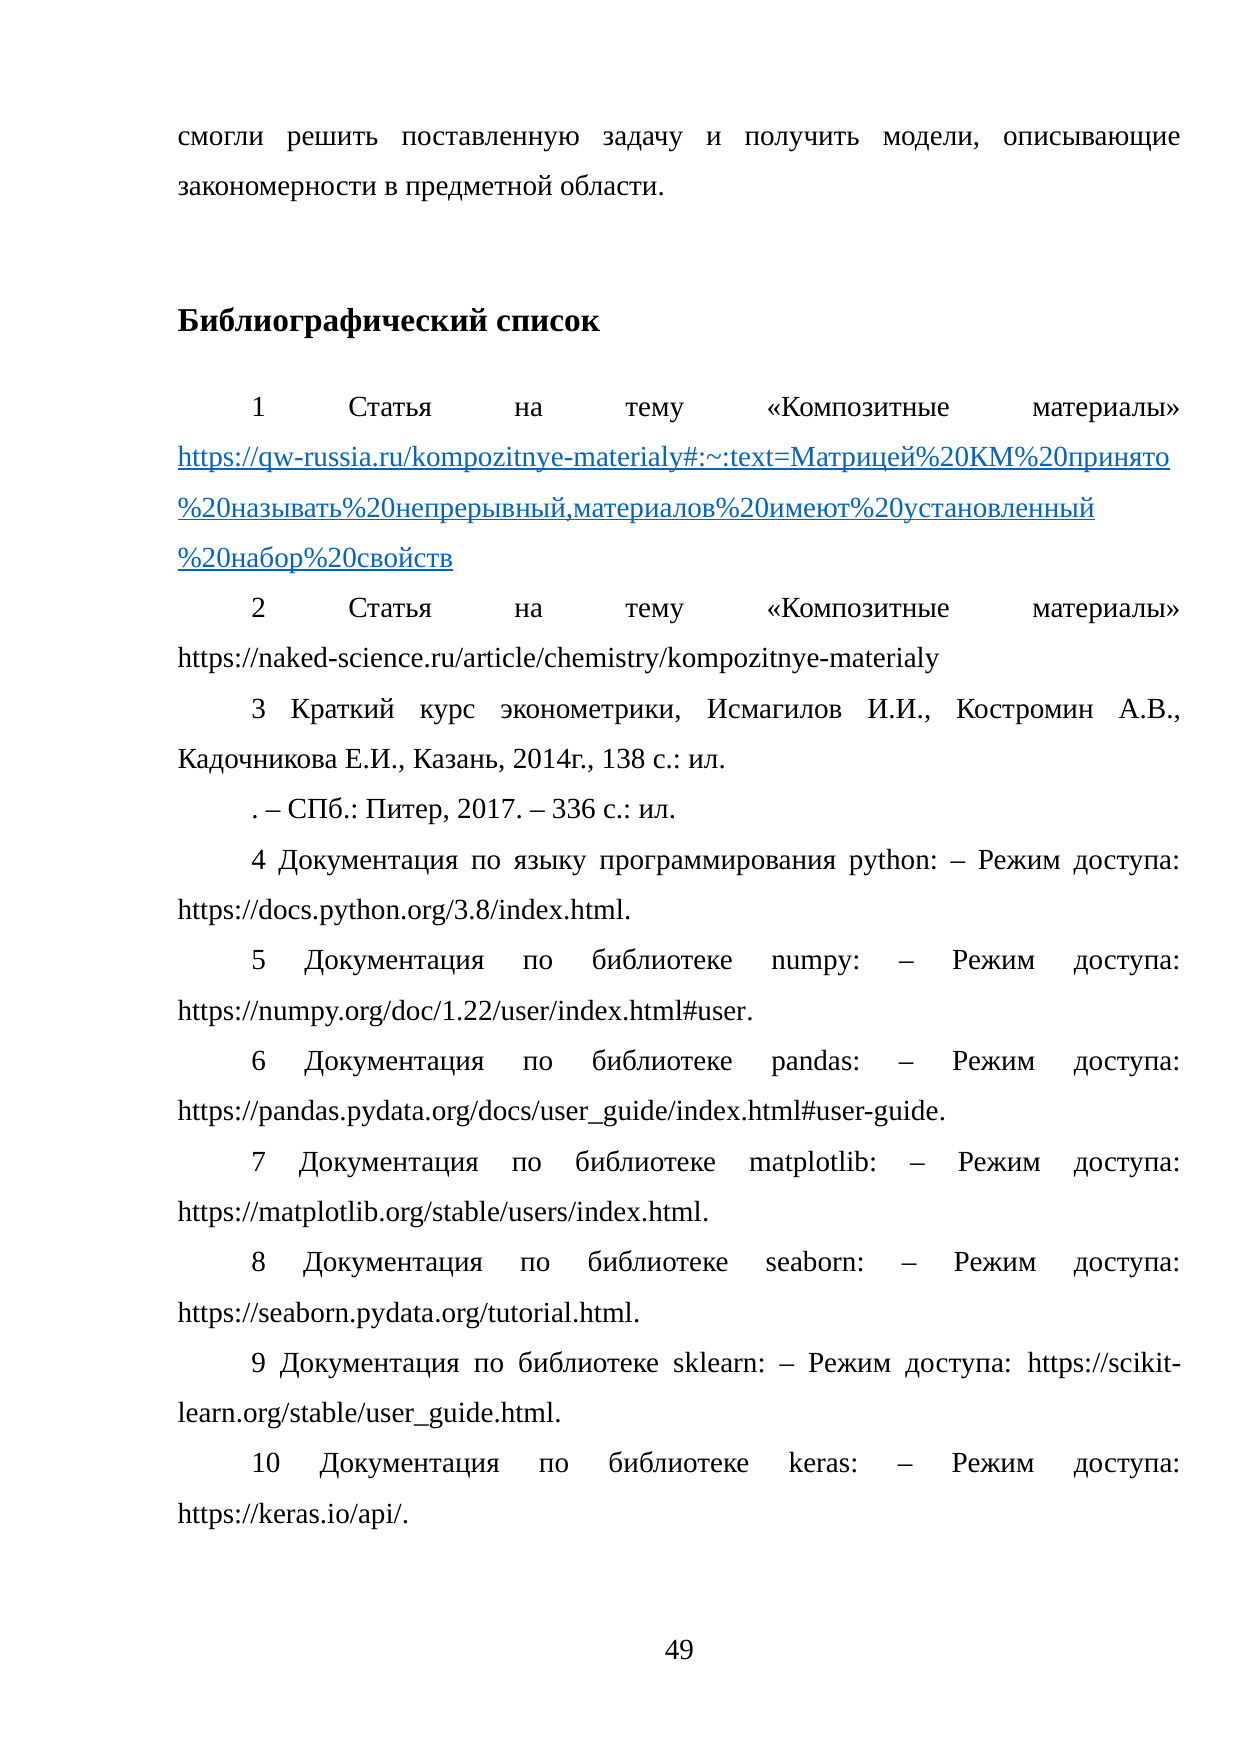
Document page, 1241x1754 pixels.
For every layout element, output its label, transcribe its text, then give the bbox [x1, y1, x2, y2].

text 7 Документация по библиотеке matplotlib: – Режим доступа: https://matplotlib.org/stable/users/index.html. [177, 1144, 1181, 1228]
text 10 Документация по библиотеке keras: – Режим доступа: https://keras.io/api/. [177, 1446, 1181, 1529]
text 2 Статья на тему «Композитные материалы» https://naked-science.ru/article/chemistry/kompozitnye-materialy [177, 590, 1181, 674]
text 6 Документация по библиотеке pandas: – Режим доступа: https://pandas.pydata.org/docs/user_guide/index.html#user-guide. [177, 1043, 1181, 1127]
text 4 Документация по языку программирования python: – Режим доступа: https://docs.python.org/3.8/index.html. [177, 842, 1181, 926]
text 9 Документация по библиотеке sklearn: – Режим доступа: https://scikit-learn.org/stable/user_guide.html. [177, 1345, 1181, 1429]
text 3 Краткий курс эконометрики, Исмагилов И.И., Костромин А.В., Кадочникова Е.И., Казань, 2014г., 138 с.: ил. [177, 691, 1181, 775]
text . – СПб.: Питер, 2017. – 336 с.: ил. [177, 792, 1181, 825]
text 5 Документация по библиотеке numpy: – Режим доступа: https://numpy.org/doc/1.22/user/index.html#user. [177, 942, 1181, 1026]
subtitle Библиографический список [177, 300, 1181, 339]
text 8 Документация по библиотеке seaborn: – Режим доступа: https://seaborn.pydata.org/tutorial.html. [177, 1244, 1181, 1328]
text 1 Статья на тему «Композитные материалы» https://qw-russia.ru/kompozitnye-materialy#:~:text=Матрицей%20КМ%20принято%20называть%20непрерывный,материалов%20имеют%20установленный%20набор%20свойств [177, 389, 1181, 573]
